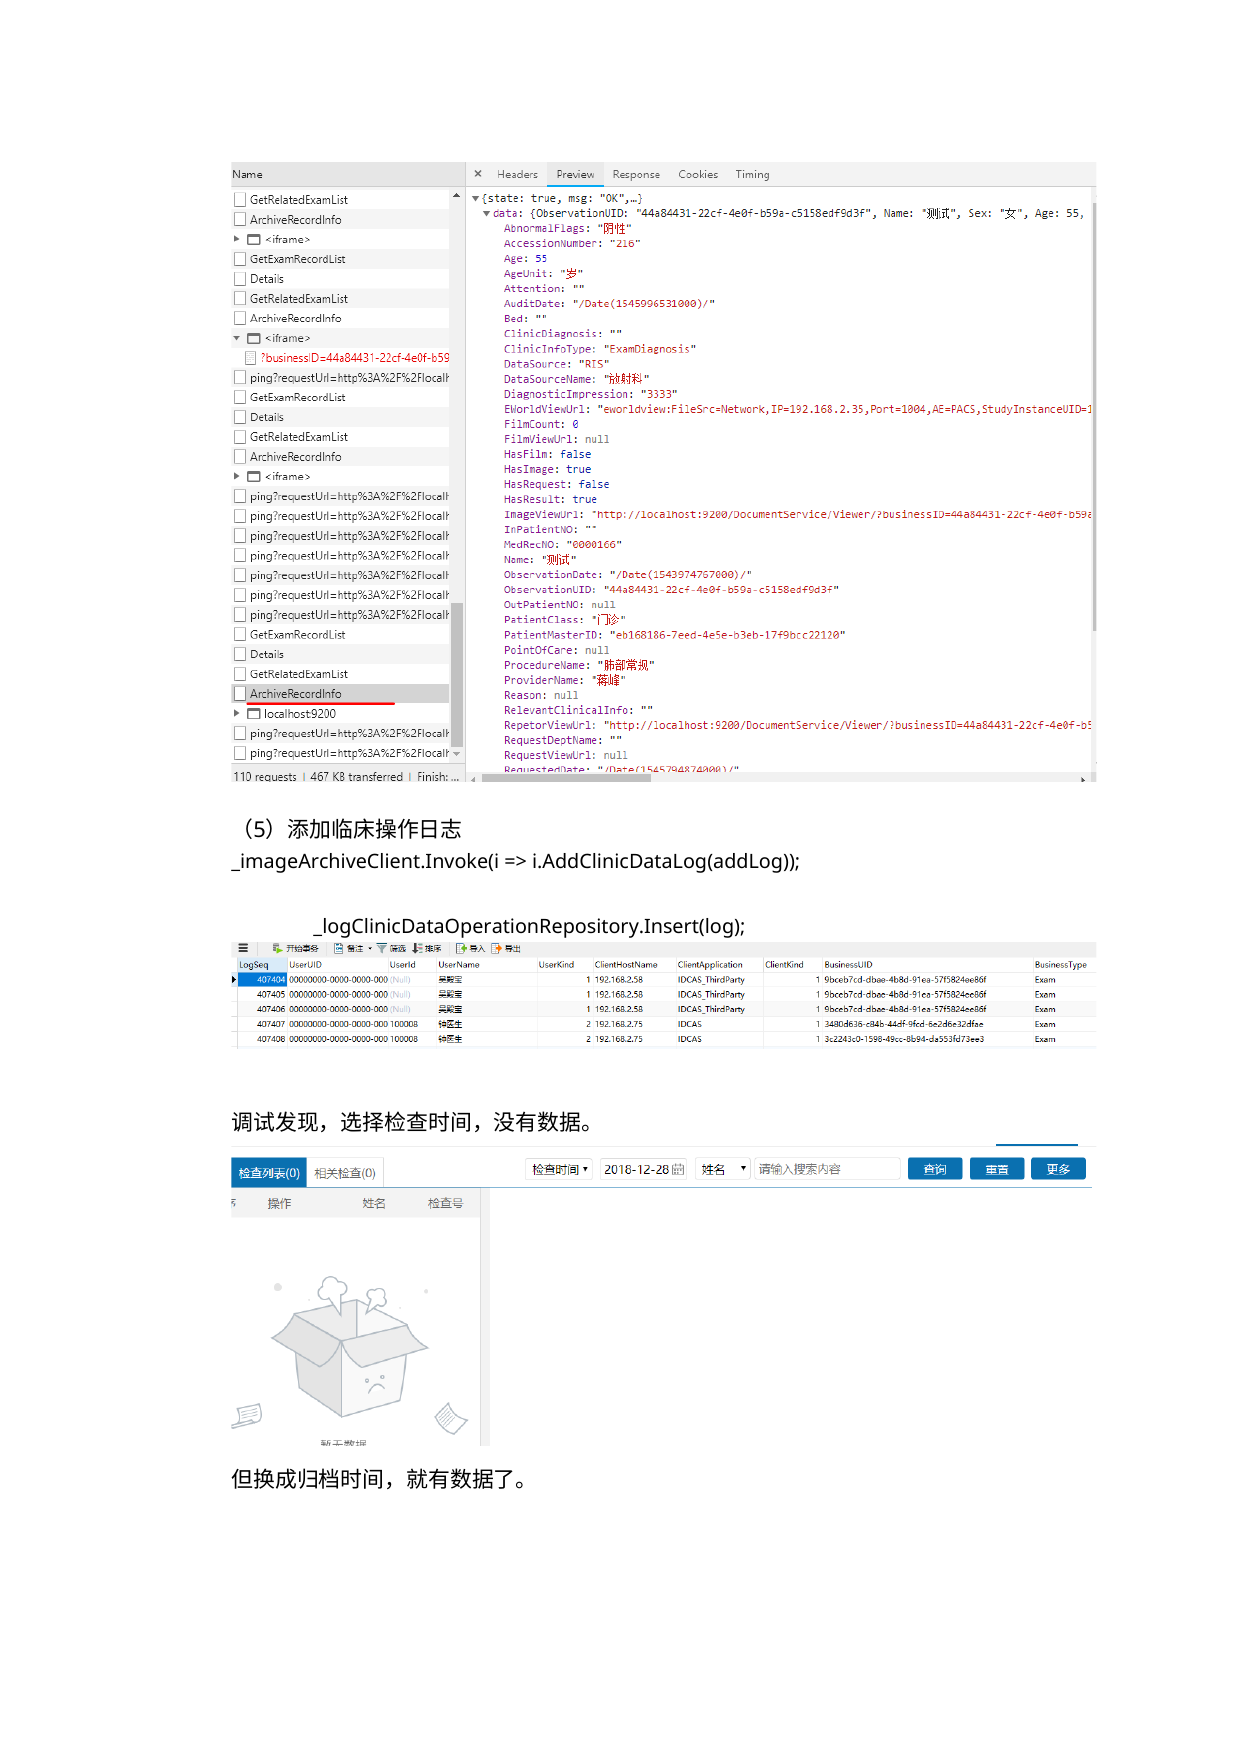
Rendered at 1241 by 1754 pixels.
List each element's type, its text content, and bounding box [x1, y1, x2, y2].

text _imageArchiveClient.Invoke(i => i.AddClinicDataLog(addLog)); [187, 844, 1053, 877]
text 调试发现，选择检查时间，没有数据。 [187, 1104, 1053, 1137]
picture [231, 1137, 1097, 1446]
text _logClinicDataOperationRepository.Insert(log); [187, 909, 1053, 942]
text （5）添加临床操作日志 [187, 812, 1053, 844]
picture [231, 942, 1097, 1049]
picture [231, 162, 1097, 782]
text 但换成归档时间，就有数据了。 [187, 1462, 1053, 1494]
